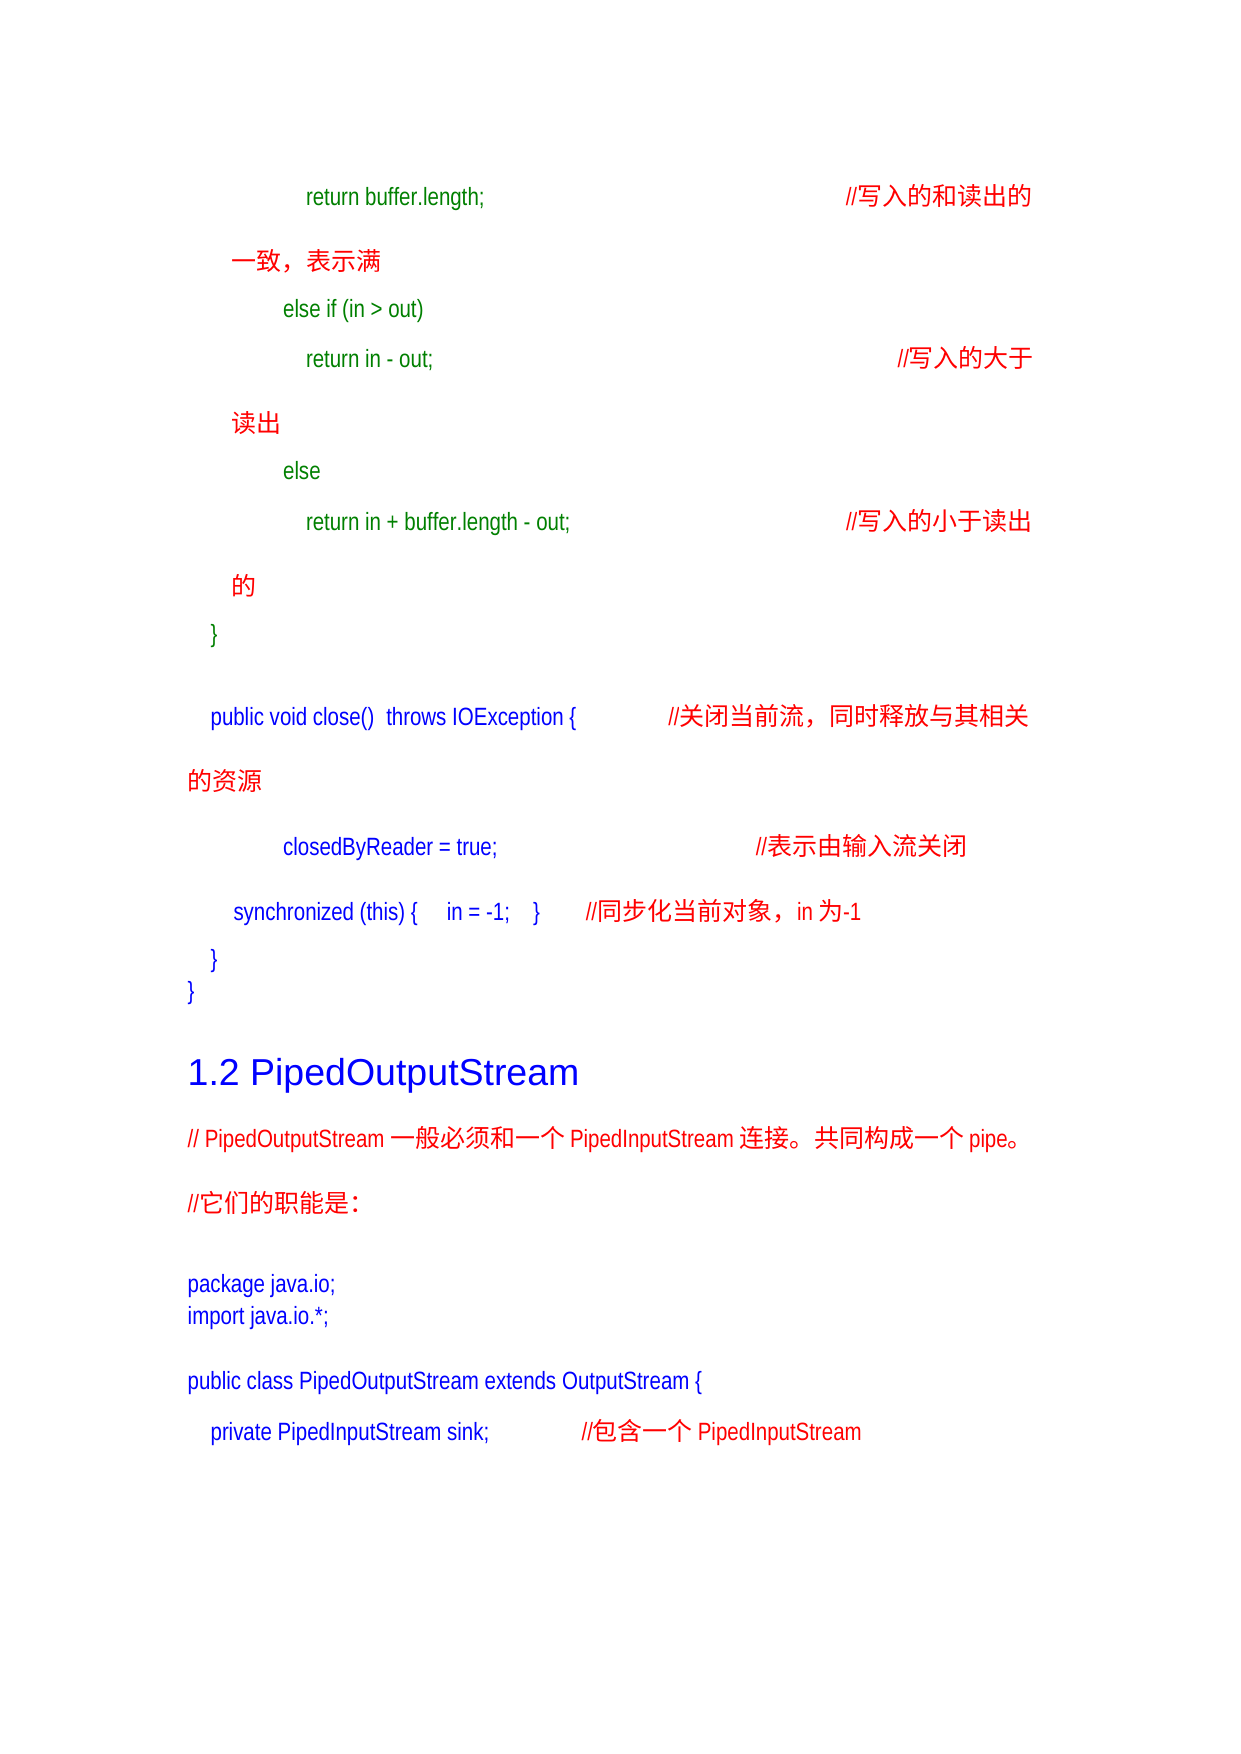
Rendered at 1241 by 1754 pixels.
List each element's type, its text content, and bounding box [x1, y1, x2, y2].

text return in + buffer.length - out; //写入的小于读出的 [231, 487, 1053, 617]
text return buffer.length; //写入的和读出的一致，表示满 [231, 162, 1053, 292]
text } [187, 942, 1053, 974]
text public void close() throws IOException { //关闭当前流，同时释放与其相关的资源 [187, 682, 1053, 812]
text 1.2 PipedOutputStream [187, 1039, 1053, 1104]
text } [187, 617, 1053, 649]
text // PipedOutputStream一般必须和一个PipedInputStream连接。共同构成一个pipe。 [187, 1104, 1053, 1169]
text package java.io; [187, 1267, 1053, 1299]
text private PipedInputStream sink; //包含一个PipedInputStream [187, 1397, 1053, 1462]
text } [187, 974, 1053, 1007]
text return in - out; //写入的大于读出 [231, 324, 1053, 454]
text closedByReader = true; //表示由输入流关闭 [231, 812, 1053, 877]
text else [231, 454, 1053, 487]
text else if (in > out) [231, 292, 1053, 324]
text //它们的职能是： [187, 1169, 1053, 1234]
text import java.io.*; [187, 1299, 1053, 1332]
text public class PipedOutputStream extends OutputStream { [187, 1364, 1053, 1397]
text synchronized (this) { in = -1; } //同步化当前对象，in为-1 [187, 877, 1053, 942]
